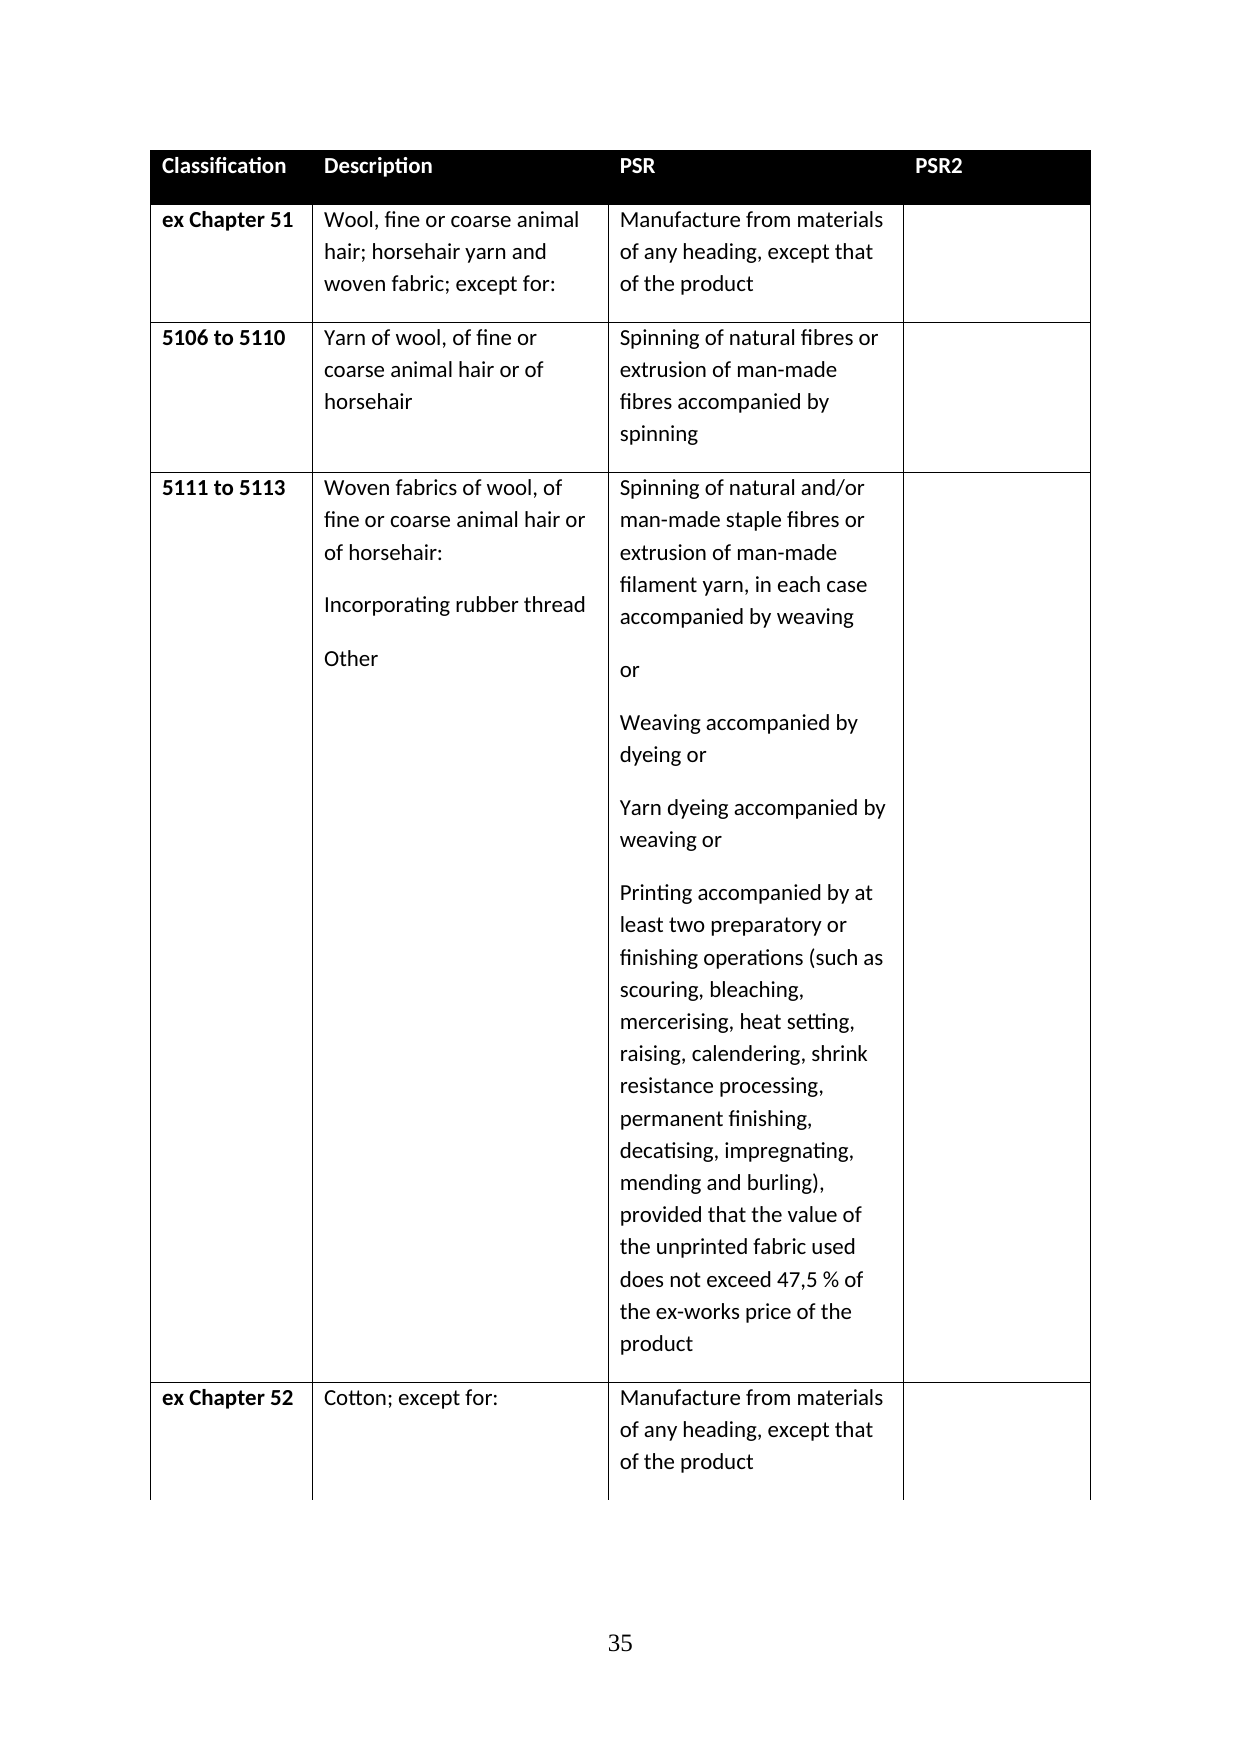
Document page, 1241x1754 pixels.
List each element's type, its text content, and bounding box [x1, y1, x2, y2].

table_cell Woven fabrics of wool, of fine or coarse animal hair or of horsehair: Incorporating rubber thread Other [313, 473, 608, 1382]
table_cell [904, 323, 1090, 472]
table_cell Spinning of natural fibres or extrusion of man-made fibres accompanied by spinning [609, 323, 903, 472]
table_cell [904, 205, 1090, 322]
table_header PSR [609, 151, 903, 204]
table_cell [904, 1383, 1090, 1500]
table_cell Manufacture from materials of any heading, except that of the product [609, 1383, 903, 1500]
table_cell 5106 to 5110 [151, 323, 312, 472]
table_cell [904, 473, 1090, 1382]
table_cell ex Chapter 51 [151, 205, 312, 322]
table_header Description [313, 151, 608, 204]
table_cell Cotton; except for: [313, 1383, 608, 1500]
table_header Classification [151, 151, 312, 204]
table_cell ex Chapter 52 [151, 1383, 312, 1500]
table_cell Wool, fine or coarse animal hair; horsehair yarn and woven fabric; except for: [313, 205, 608, 322]
table_cell 5111 to 5113 [151, 473, 312, 1382]
table_cell Spinning of natural and/or man-made staple fibres or extrusion of man-made filament yarn, in each case accompanied by weaving or Weaving accompanied by dyeing or Yarn dyeing accompanied by weaving or Printing accompanied by at least two preparatory or finishing operations (such as scouring, bleaching, mercerising, heat setting, raising, calendering, shrink resistance processing, permanent finishing, decatising, impregnating, mending and burling), provided that the value of the unprinted fabric used does not exceed 47,5 % of the ex-works price of the product [609, 473, 903, 1382]
table_cell Yarn of wool, of fine or coarse animal hair or of horsehair [313, 323, 608, 472]
table_header PSR2 [904, 151, 1090, 204]
table_cell Manufacture from materials of any heading, except that of the product [609, 205, 903, 322]
